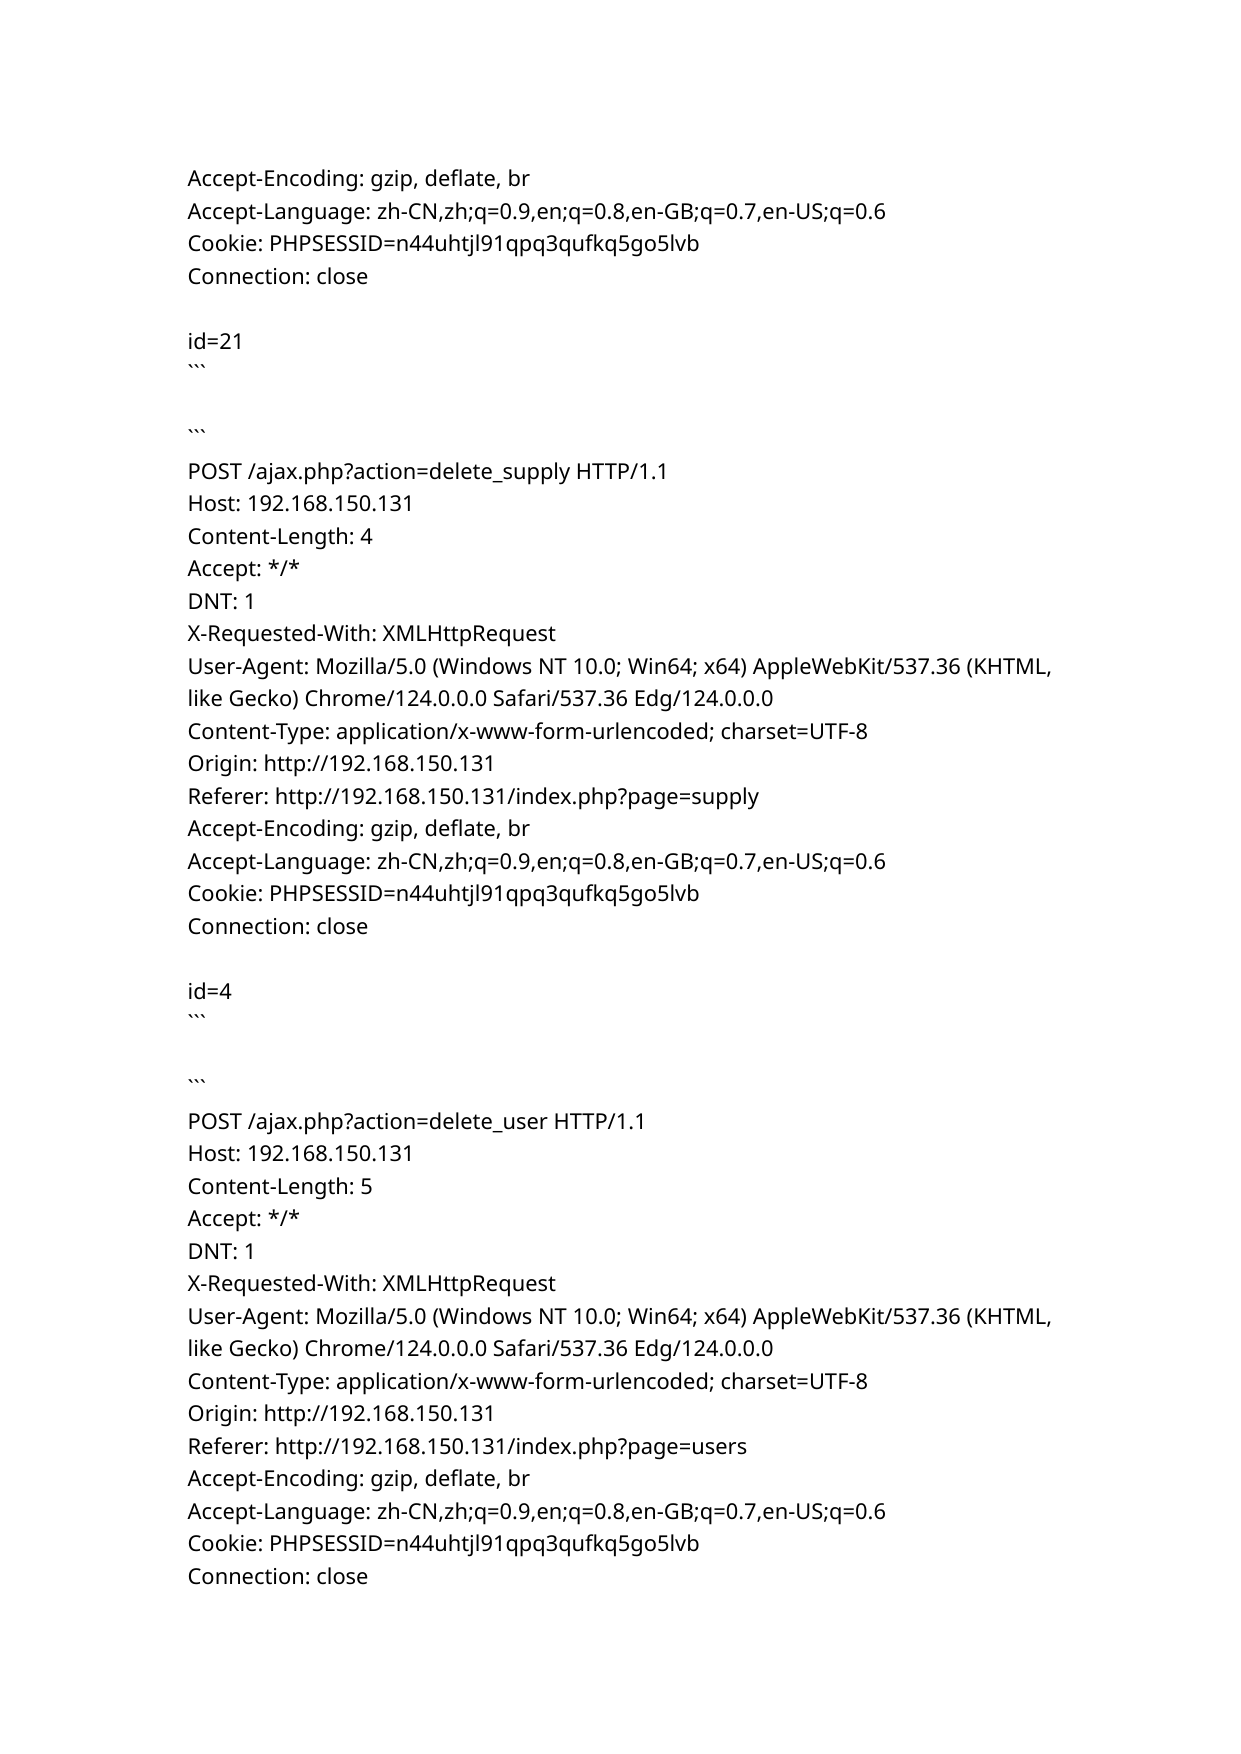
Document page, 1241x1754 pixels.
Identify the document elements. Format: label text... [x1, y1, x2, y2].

text DNT: 1 [187, 1234, 1053, 1267]
text POST /ajax.php?action=delete_supply HTTP/1.1 [187, 454, 1053, 487]
text Content-Type: application/x-www-form-urlencoded; charset=UTF-8 [187, 1364, 1053, 1397]
text POST /ajax.php?action=delete_user HTTP/1.1 [187, 1104, 1053, 1137]
text Origin: http://192.168.150.131 [187, 747, 1053, 779]
text id=4 [187, 974, 1053, 1007]
text Accept-Encoding: gzip, deflate, br [187, 1462, 1053, 1494]
text ``` [187, 1007, 1053, 1039]
text Connection: close [187, 909, 1053, 942]
text Connection: close [187, 259, 1053, 292]
text Referer: http://192.168.150.131/index.php?page=supply [187, 779, 1053, 812]
text ``` [187, 422, 1053, 454]
text Cookie: PHPSESSID=n44uhtjl91qpq3qufkq5go5lvb [187, 877, 1053, 909]
text Connection: close [187, 1559, 1053, 1592]
text Accept: */* [187, 1202, 1053, 1234]
text Accept-Language: zh-CN,zh;q=0.9,en;q=0.8,en-GB;q=0.7,en-US;q=0.6 [187, 1494, 1053, 1527]
text Accept: */* [187, 552, 1053, 584]
text Accept-Language: zh-CN,zh;q=0.9,en;q=0.8,en-GB;q=0.7,en-US;q=0.6 [187, 844, 1053, 877]
text Host: 192.168.150.131 [187, 1137, 1053, 1169]
text Content-Type: application/x-www-form-urlencoded; charset=UTF-8 [187, 714, 1053, 747]
text Accept-Encoding: gzip, deflate, br [187, 162, 1053, 194]
text Accept-Encoding: gzip, deflate, br [187, 812, 1053, 844]
text ``` [187, 357, 1053, 389]
text X-Requested-With: XMLHttpRequest [187, 617, 1053, 649]
text Host: 192.168.150.131 [187, 487, 1053, 519]
text Cookie: PHPSESSID=n44uhtjl91qpq3qufkq5go5lvb [187, 227, 1053, 259]
text X-Requested-With: XMLHttpRequest [187, 1267, 1053, 1299]
text id=21 [187, 324, 1053, 357]
text User-Agent: Mozilla/5.0 (Windows NT 10.0; Win64; x64) AppleWebKit/537.36 (KHTML, like Gecko) Chrome/124.0.0.0 Safari/537.36 Edg/124.0.0.0 [187, 649, 1053, 714]
text Accept-Language: zh-CN,zh;q=0.9,en;q=0.8,en-GB;q=0.7,en-US;q=0.6 [187, 194, 1053, 227]
text User-Agent: Mozilla/5.0 (Windows NT 10.0; Win64; x64) AppleWebKit/537.36 (KHTML, like Gecko) Chrome/124.0.0.0 Safari/537.36 Edg/124.0.0.0 [187, 1299, 1053, 1364]
text Content-Length: 5 [187, 1169, 1053, 1202]
text Cookie: PHPSESSID=n44uhtjl91qpq3qufkq5go5lvb [187, 1527, 1053, 1559]
text ``` [187, 1072, 1053, 1104]
text Content-Length: 4 [187, 519, 1053, 552]
text Referer: http://192.168.150.131/index.php?page=users [187, 1429, 1053, 1462]
text Origin: http://192.168.150.131 [187, 1397, 1053, 1429]
text DNT: 1 [187, 584, 1053, 617]
